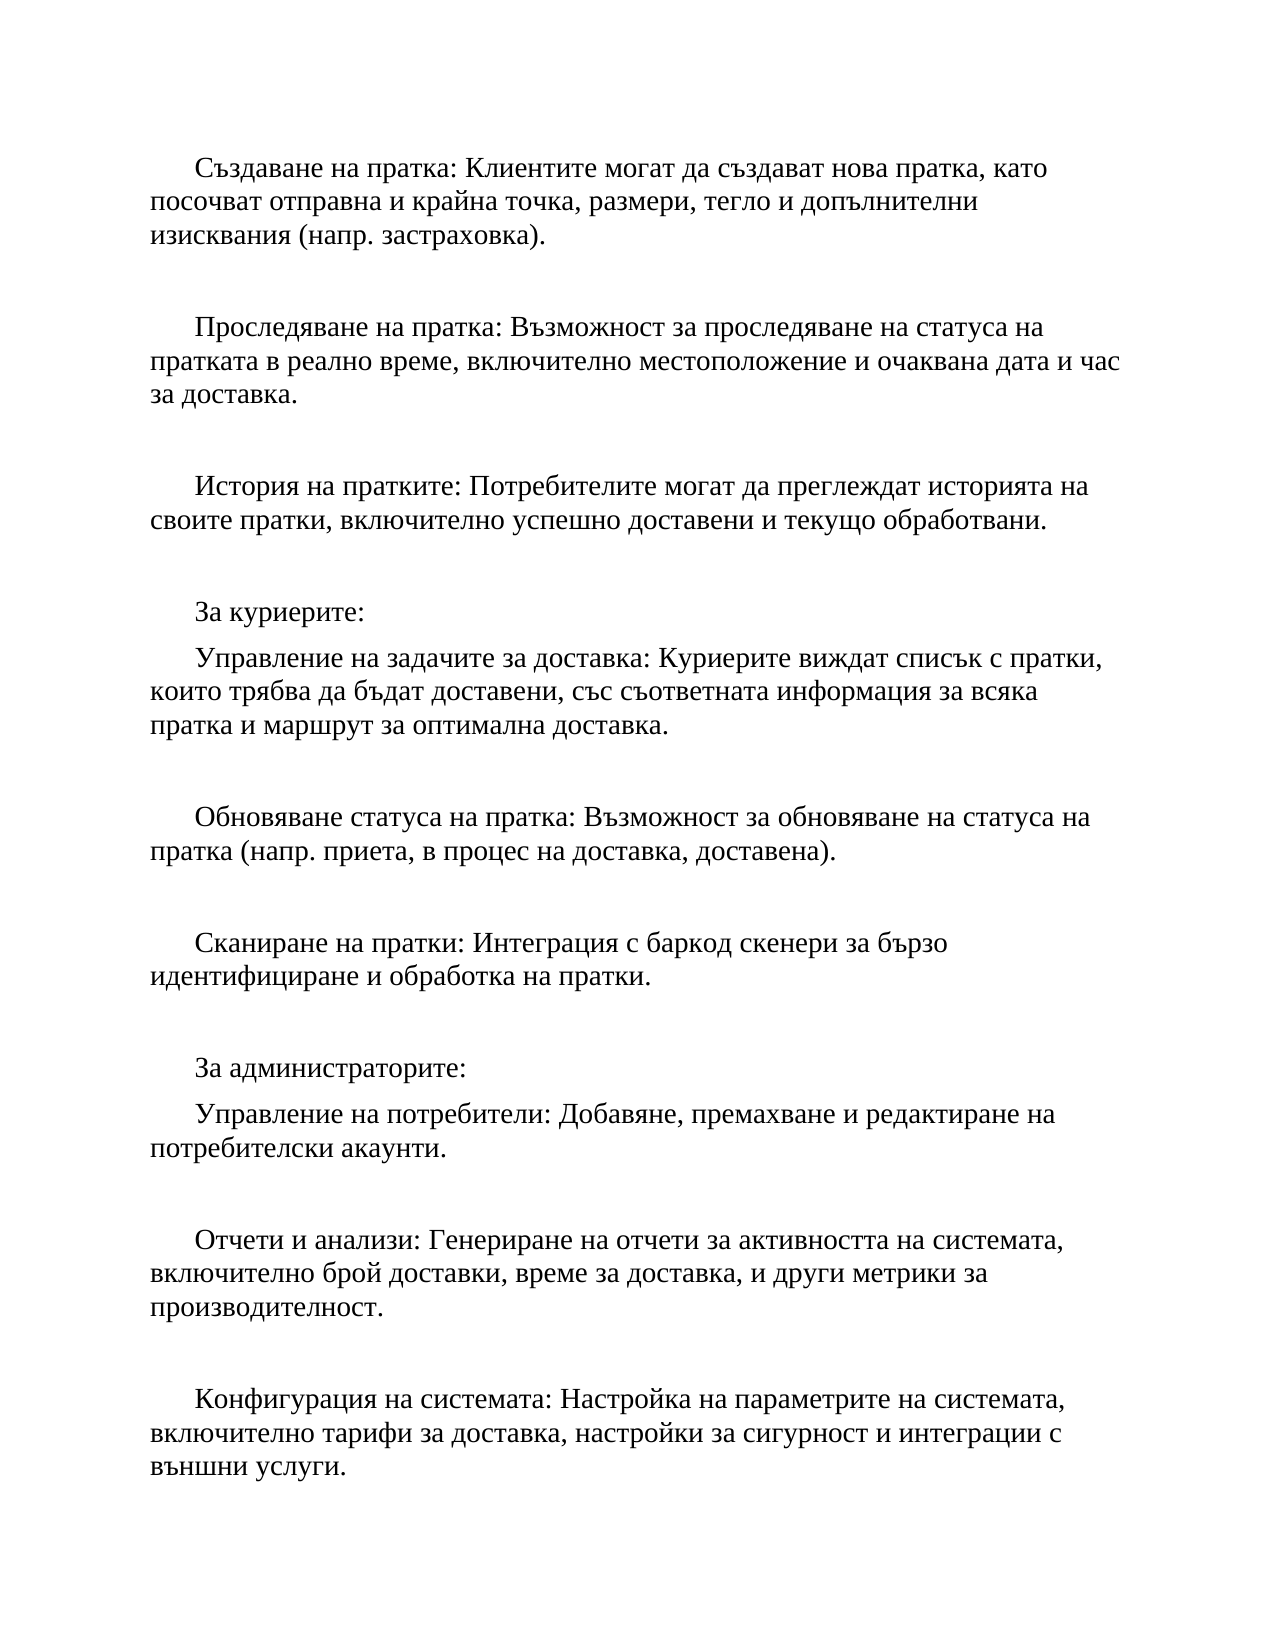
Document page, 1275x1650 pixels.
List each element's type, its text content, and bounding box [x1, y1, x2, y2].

text За куриерите: [150, 594, 1125, 627]
text Отчети и анализи: Генериране на отчети за активността на системата, включително брой доставки, време за доставка, и други метрики за производителност. [150, 1222, 1125, 1323]
text Конфигурация на системата: Настройка на параметрите на системата, включително тарифи за доставка, настройки за сигурност и интеграции с външни услуги. [150, 1381, 1125, 1482]
text Сканиране на пратки: Интеграция с баркод скенери за бързо идентифициране и обработка на пратки. [150, 925, 1125, 992]
text Обновяване статуса на пратка: Възможност за обновяване на статуса на пратка (напр. приета, в процес на доставка, доставена). [150, 799, 1125, 866]
text Управление на задачите за доставка: Куриерите виждат списък с пратки, които трябва да бъдат доставени, със съответната информация за всяка пратка и маршрут за оптимална доставка. [150, 640, 1125, 741]
text Управление на потребители: Добавяне, премахване и редактиране на потребителски акаунти. [150, 1096, 1125, 1163]
text Проследяване на пратка: Възможност за проследяване на статуса на пратката в реално време, включително местоположение и очаквана дата и час за доставка. [150, 309, 1125, 410]
text За администраторите: [150, 1050, 1125, 1084]
text История на пратките: Потребителите могат да преглеждат историята на своите пратки, включително успешно доставени и текущо обработвани. [150, 468, 1125, 535]
text Създаване на пратка: Клиентите могат да създават нова пратка, като посочват отправна и крайна точка, размери, тегло и допълнителни изисквания (напр. застраховка). [150, 150, 1125, 251]
